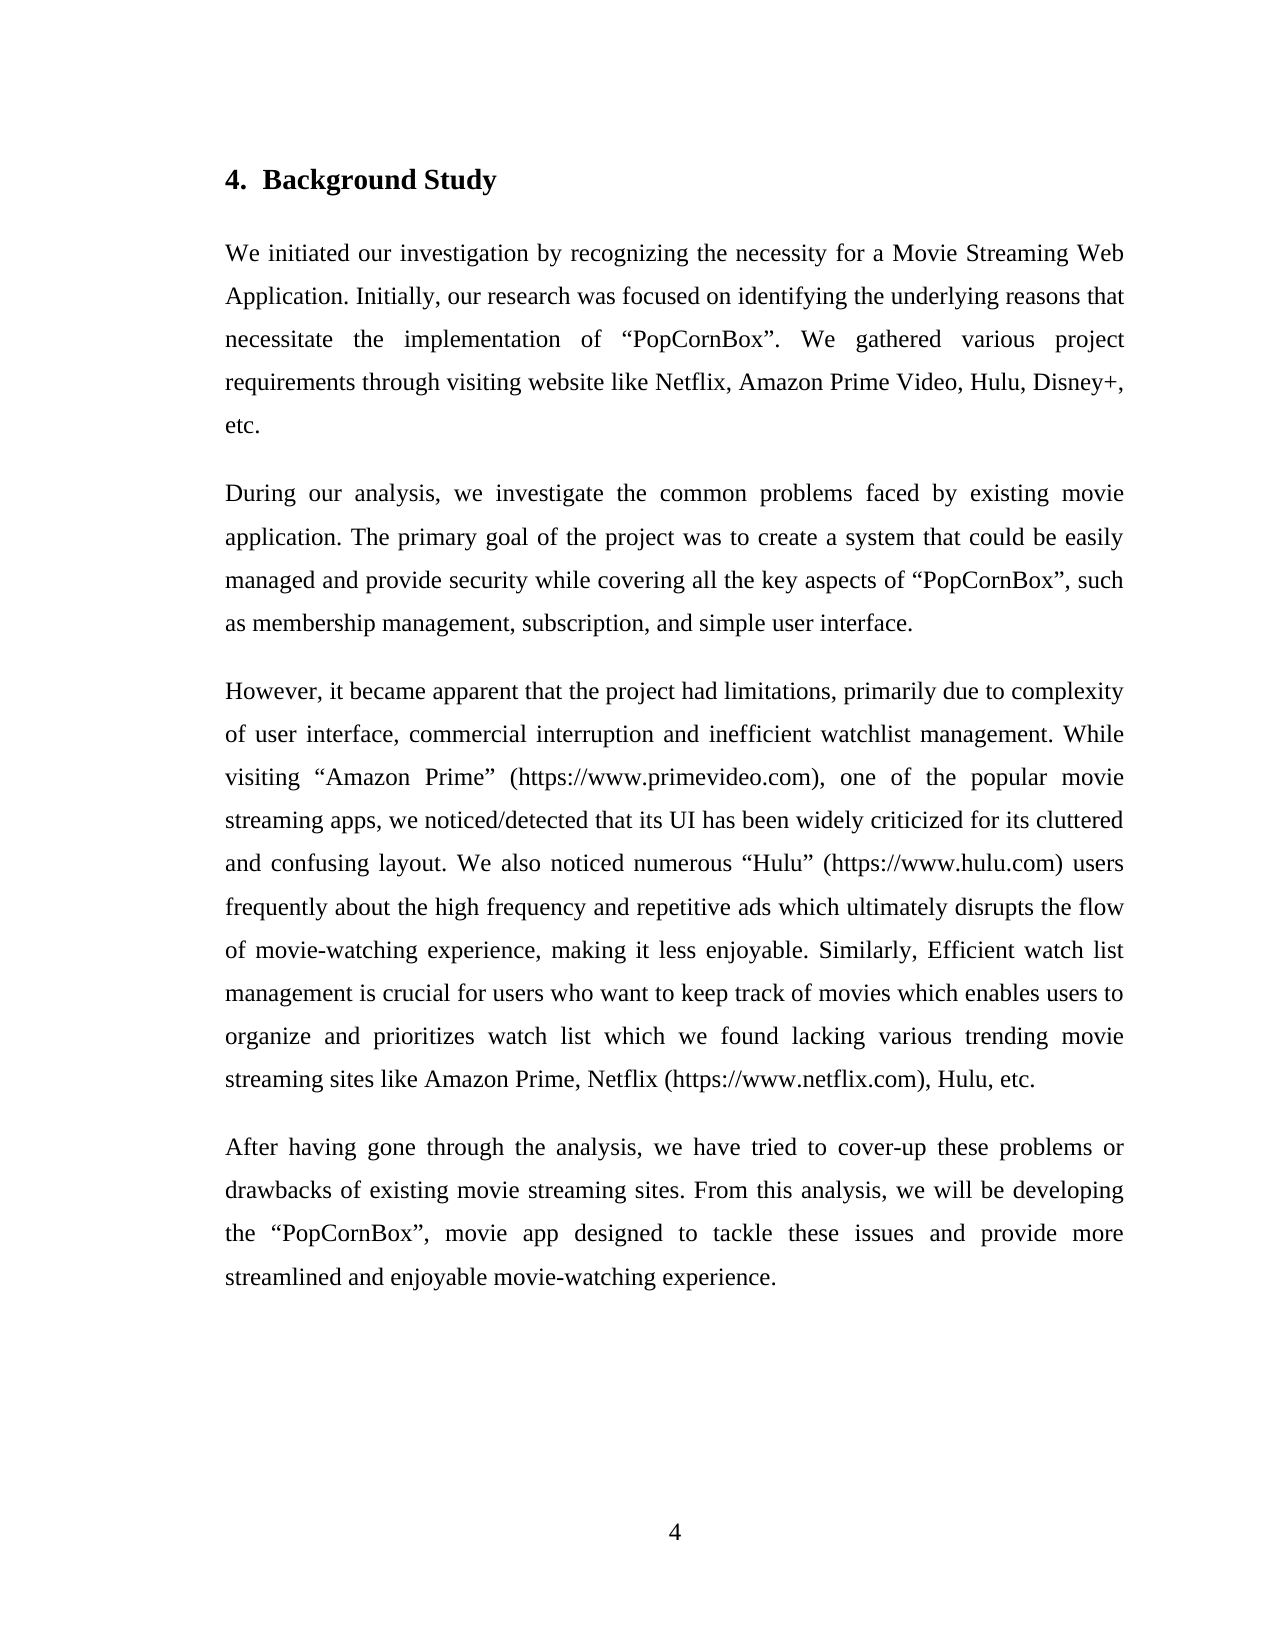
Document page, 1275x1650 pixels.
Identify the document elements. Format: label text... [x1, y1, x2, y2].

text However, it became apparent that the project had limitations, primarily due to complexity of user interface, commercial interruption and inefficient watchlist management. While visiting “Amazon Prime” (https://www.primevideo.com), one of the popular movie streaming apps, we noticed/detected that its UI has been widely criticized for its cluttered and confusing layout. We also noticed numerous “Hulu” (https://www.hulu.com) users frequently about the high frequency and repetitive ads which ultimately disrupts the flow of movie-watching experience, making it less enjoyable. Similarly, Efficient watch list management is crucial for users who want to keep track of movies which enables users to organize and prioritizes watch list which we found lacking various trending movie streaming sites like Amazon Prime, Netflix (https://www.netflix.com), Hulu, etc. [225, 676, 1125, 1093]
subtitle Background Study [225, 162, 1125, 196]
text During our analysis, we investigate the common problems faced by existing movie application. The primary goal of the project was to create a system that could be easily managed and provide security while covering all the key aspects of “PopCornBox”, such as membership management, subscription, and simple user interface. [225, 478, 1125, 637]
text We initiated our investigation by recognizing the necessity for a Movie Streaming Web Application. Initially, our research was focused on identifying the underlying reasons that necessitate the implementation of “PopCornBox”. We gathered various project requirements through visiting website like Netflix, Amazon Prime Video, Hulu, Disney+, etc. [225, 238, 1125, 439]
text After having gone through the analysis, we have tried to cover-up these problems or drawbacks of existing movie streaming sites. From this analysis, we will be developing the “PopCornBox”, movie app designed to tackle these issues and provide more streamlined and enjoyable movie-watching experience. [225, 1132, 1125, 1290]
